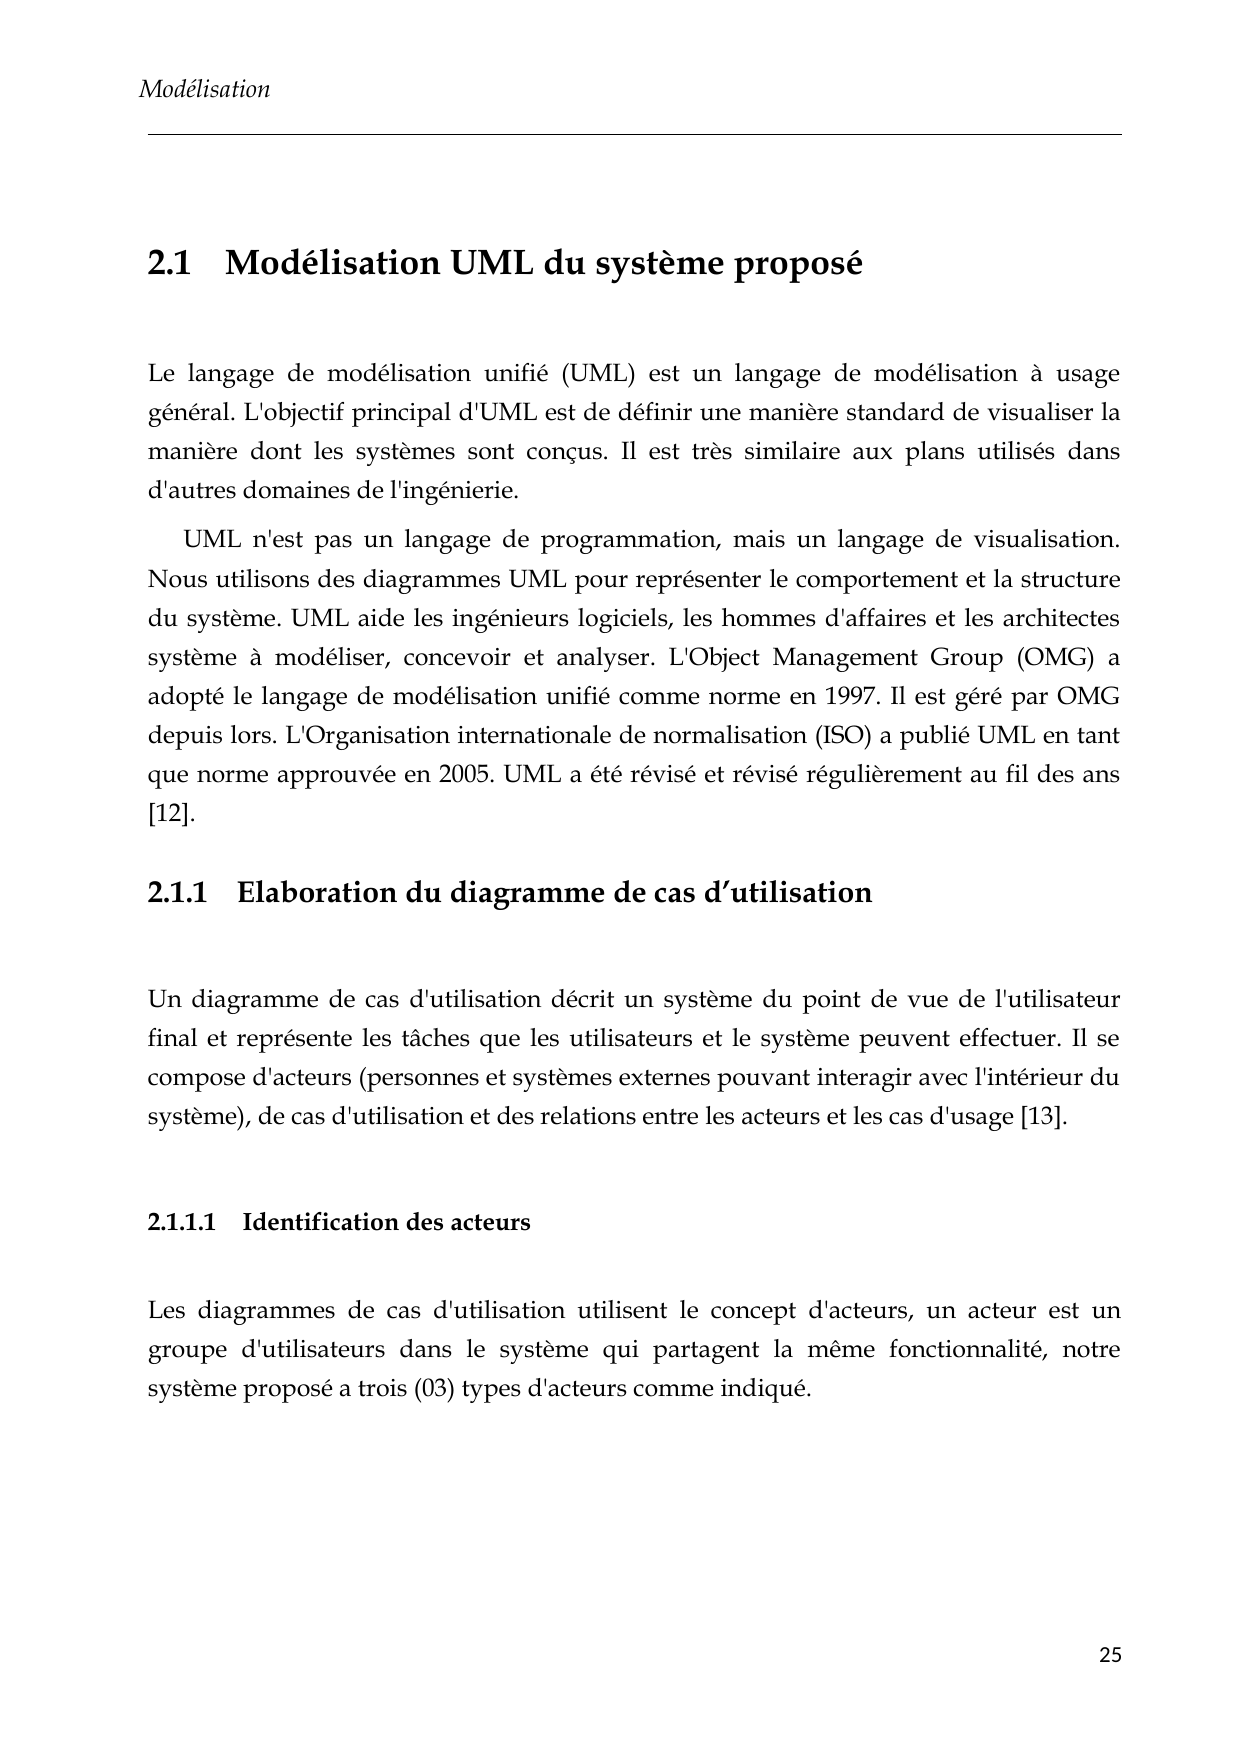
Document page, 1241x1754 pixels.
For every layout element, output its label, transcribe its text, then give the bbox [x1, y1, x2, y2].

list Elaboration du diagramme de cas d’utilisation [148, 875, 1122, 911]
text Le langage de modélisation unifié (UML) est un langage de modélisation à usage général. L'objectif principal d'UML est de définir une manière standard de visualiser la manière dont les systèmes sont conçus. Il est très similaire aux plans utilisés dans d'autres domaines de l'ingénierie. [148, 358, 1122, 505]
text Un diagramme de cas d'utilisation décrit un système du point de vue de l'utilisateur final et représente les tâches que les utilisateurs et le système peuvent effectuer. Il se compose d'acteurs (personnes et systèmes externes pouvant interagir avec l'intérieur du système), de cas d'utilisation et des relations entre les acteurs et les cas d'usage [13]. [148, 984, 1122, 1132]
list Modélisation UML du système proposé [148, 242, 1122, 284]
text UML n'est pas un langage de programmation, mais un langage de visualisation. Nous utilisons des diagrammes UML pour représenter le comportement et la structure du système. UML aide les ingénieurs logiciels, les hommes d'affaires et les architectes système à modéliser, concevoir et analyser. L'Object Management Group (OMG) a adopté le langage de modélisation unifié comme norme en 1997. Il est géré par OMG depuis lors. L'Organisation internationale de normalisation (ISO) a publié UML en tant que norme approuvée en 2005. UML a été révisé et révisé régulièrement au fil des ans [12]. [148, 525, 1122, 828]
text Les diagrammes de cas d'utilisation utilisent le concept d'acteurs, un acteur est un groupe d'utilisateurs dans le système qui partagent la même fonctionnalité, notre système proposé a trois (03) types d'acteurs comme indiqué. [148, 1295, 1122, 1403]
list Identification des acteurs [148, 1207, 1122, 1237]
